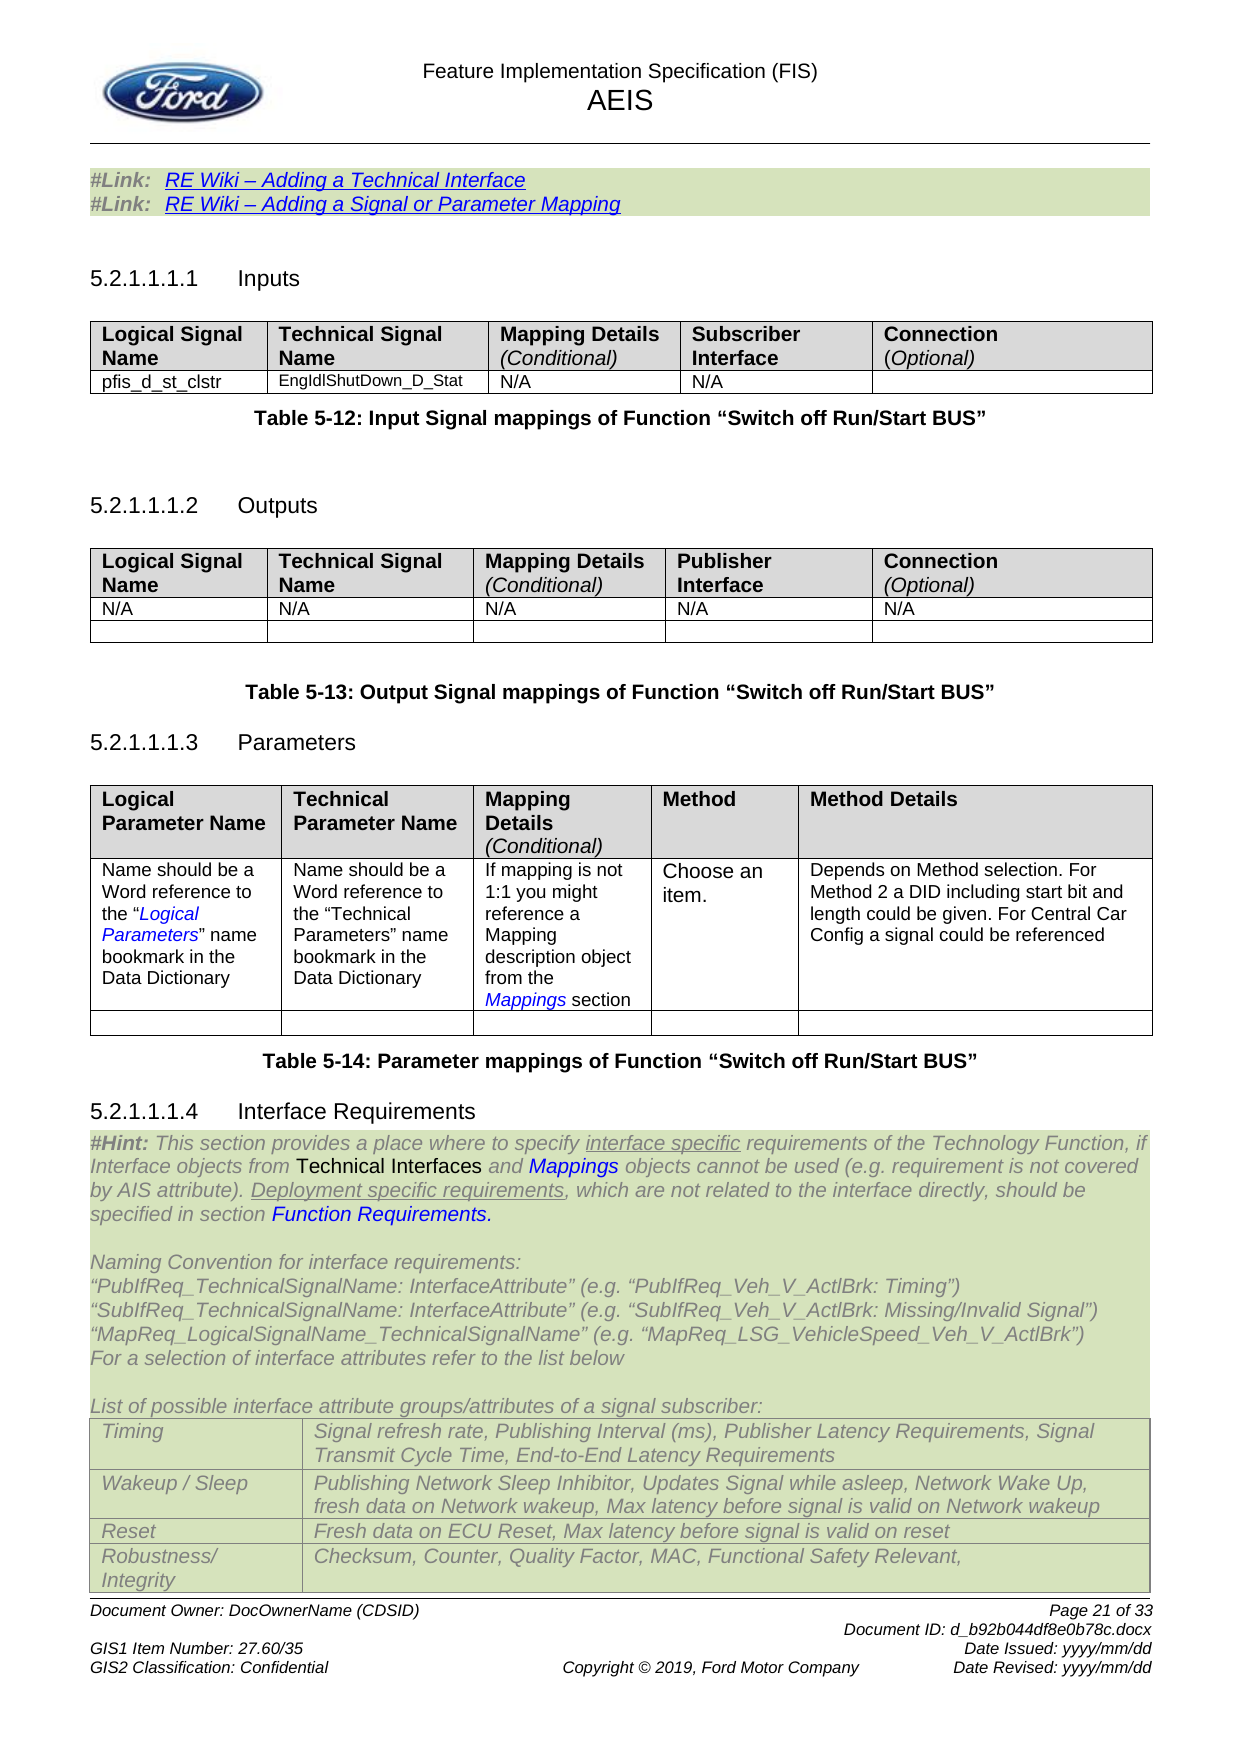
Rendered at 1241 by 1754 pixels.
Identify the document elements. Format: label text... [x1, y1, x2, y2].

table_cell [474, 1011, 651, 1035]
text #Link: RE Wiki – Adding a Signal or Parameter Mapping [90, 192, 1150, 216]
table_cell [666, 621, 872, 642]
table_header Technical Signal Name [268, 322, 488, 370]
table_cell N/A [681, 371, 872, 393]
text “MapReq_LogicalSignalName_TechnicalSignalName” (e.g. “MapReq_LSG_VehicleSpeed_Veh_V_ActlBrk”) [90, 1322, 1150, 1346]
table_cell Depends on Method selection. For Method 2 a DID including start bit and length could be given. For Central Car Config a signal could be referenced [799, 859, 1152, 1010]
text #Link: RE Wiki – Adding a Technical Interface [90, 168, 1150, 192]
table_cell [873, 621, 1152, 642]
table_header Timing [90, 1419, 302, 1469]
table_header Method Details [799, 786, 1152, 858]
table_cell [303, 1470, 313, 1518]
table_cell Checksum, Counter, Quality Factor, MAC, Functional Safety Relevant, [303, 1544, 1149, 1592]
table_cell Name should be a Word reference to the “Logical Parameters” name bookmark in the Data Dictionary [91, 859, 281, 1010]
table_header Mapping Details (Conditional) [474, 786, 651, 858]
table_cell Wakeup / Sleep [90, 1470, 302, 1518]
table_cell [652, 1011, 798, 1035]
table_header Subscriber Interface [681, 322, 872, 370]
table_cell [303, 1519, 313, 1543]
text For a selection of interface attributes refer to the list below [90, 1346, 1150, 1370]
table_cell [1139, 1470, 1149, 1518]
table_header Mapping Details (Conditional) [489, 322, 680, 370]
subtitle Interface Requirements [90, 1098, 1150, 1124]
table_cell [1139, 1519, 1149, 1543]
text “PubIfReq_TechnicalSignalName: InterfaceAttribute” (e.g. “PubIfReq_Veh_V_ActlBrk: Timing”) [90, 1274, 1150, 1298]
table_header Connection (Optional) [873, 549, 1152, 597]
table_header Connection (Optional) [873, 322, 1152, 370]
table_cell [873, 371, 1152, 393]
table_header Logical Parameter Name [91, 786, 281, 858]
table_header Technical Parameter Name [282, 786, 473, 858]
text #Hint: This section provides a place where to specify interface specific requirements of the Technology Function, if Interface objects from Technical Interfaces and Mappings objects cannot be used (e.g. requirement is not covered by AIS attribute). Deployment specific requirements, which are not related to the interface directly, should be specified in section Function Requirements. [90, 1130, 1150, 1226]
table_cell N/A [474, 598, 665, 620]
table_cell Name should be a Word reference to the “Technical Parameters” name bookmark in the Data Dictionary [282, 859, 473, 1010]
table_cell [91, 621, 267, 642]
table_cell N/A [873, 598, 1152, 620]
table_cell N/A [666, 598, 872, 620]
table_cell N/A [489, 371, 680, 393]
table_header Publisher Interface [666, 549, 872, 597]
table_header Logical Signal Name [91, 322, 267, 370]
table_cell [268, 621, 473, 642]
table_cell pfis_d_st_clstr [91, 371, 267, 393]
table_header Technical Signal Name [268, 549, 473, 597]
text List of possible interface attribute groups/attributes of a signal subscriber: [90, 1394, 1150, 1418]
table_cell [282, 1011, 473, 1035]
table_header Method [652, 786, 798, 858]
text Naming Convention for interface requirements: [90, 1250, 1150, 1274]
table_cell If mapping is not 1:1 you might reference a Mapping description object from the Mappings section [474, 859, 651, 1010]
table_header Logical Signal Name [91, 549, 267, 597]
table_cell EngIdlShutDown_D_Stat [268, 371, 488, 393]
table_cell [474, 621, 665, 642]
table_header Mapping Details (Conditional) [474, 549, 665, 597]
table_cell [91, 1011, 281, 1035]
table_cell [799, 1011, 1152, 1035]
table_cell N/A [91, 598, 267, 620]
subtitle Parameters [90, 729, 1150, 755]
table_cell N/A [268, 598, 473, 620]
text “SubIfReq_TechnicalSignalName: InterfaceAttribute” (e.g. “SubIfReq_Veh_V_ActlBrk: Missing/Invalid Signal”) [90, 1298, 1150, 1322]
subtitle Inputs [90, 264, 1150, 291]
table_header Signal refresh rate, Publishing Interval (ms), Publisher Latency Requirements, Signal Transmit Cycle Time, End-to-End Latency Requirements [303, 1419, 1149, 1469]
picture [83, 43, 283, 143]
subtitle Outputs [90, 492, 1150, 518]
